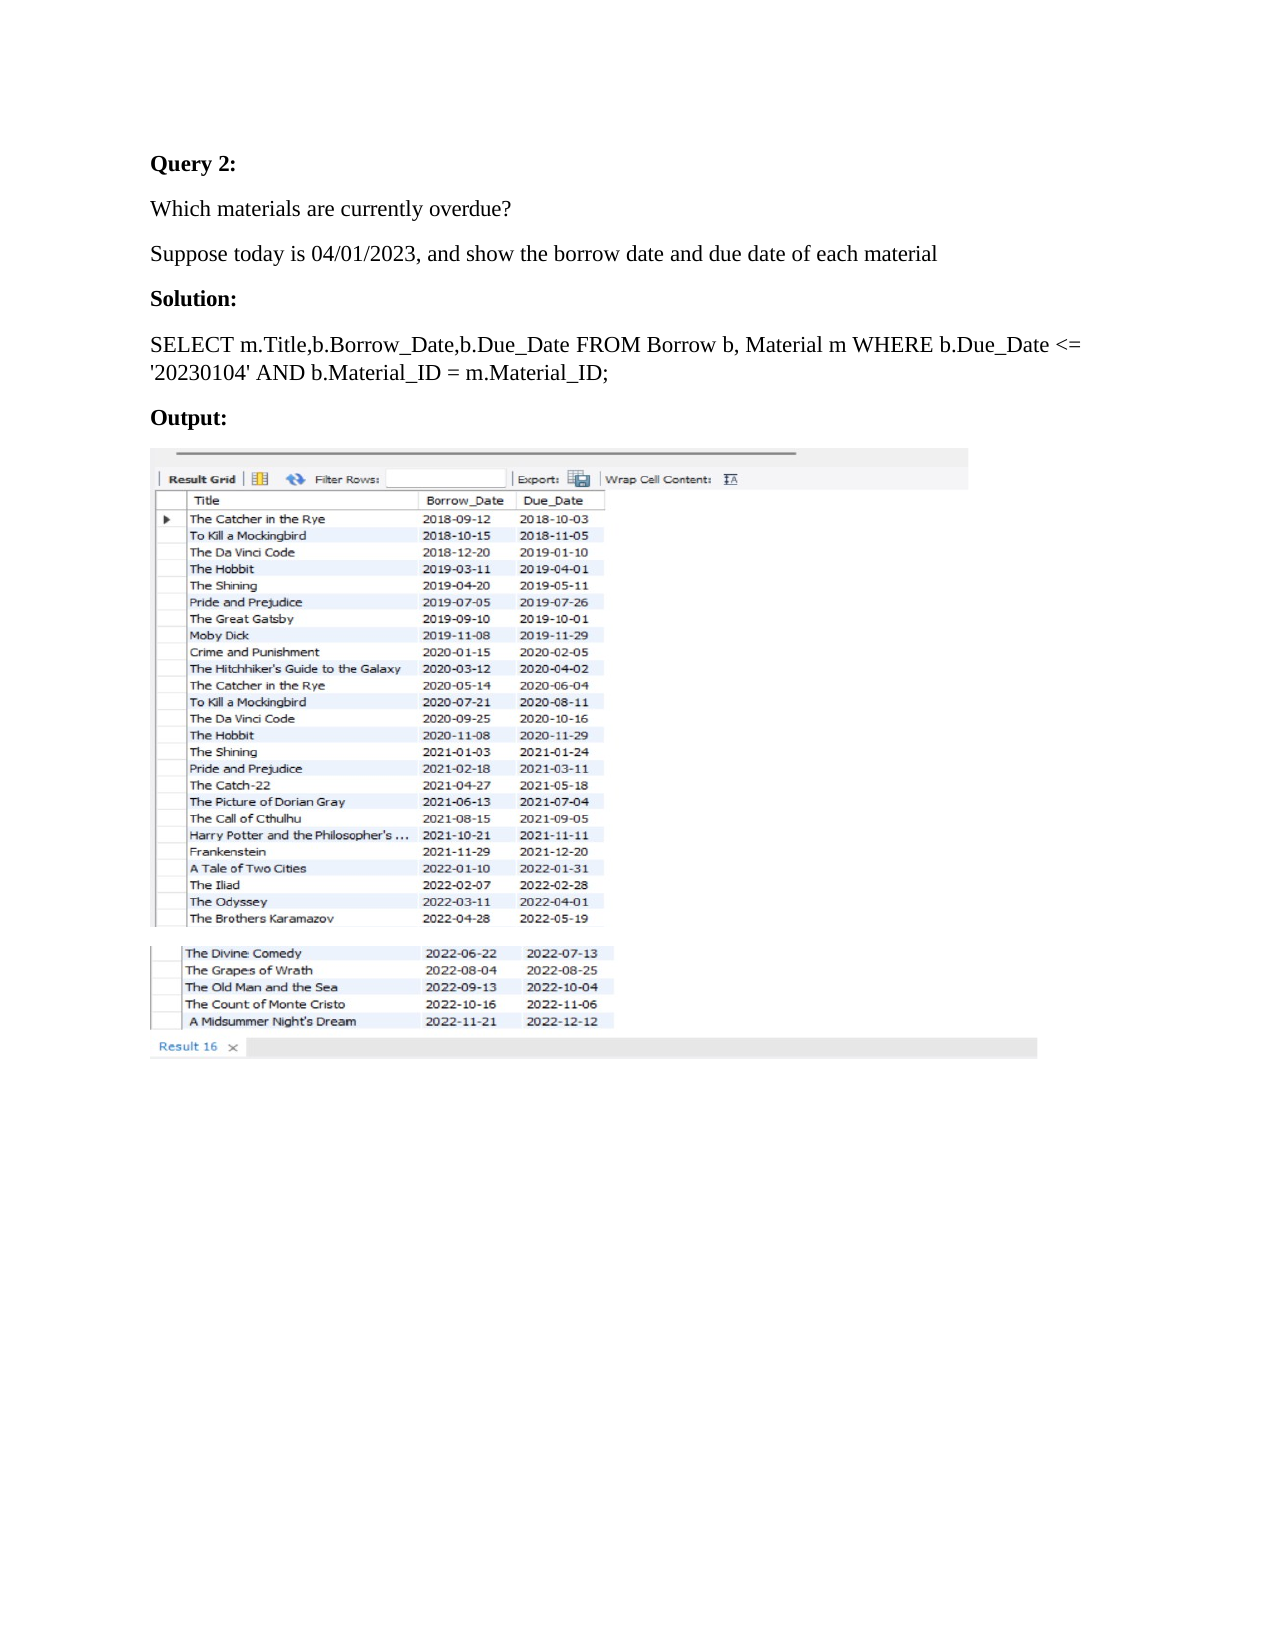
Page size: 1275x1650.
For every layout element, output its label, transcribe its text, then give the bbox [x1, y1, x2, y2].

text Which materials are currently overdue? [150, 195, 1242, 221]
picture [150, 946, 1038, 1059]
subtitle Output: [150, 403, 1242, 430]
picture [150, 448, 969, 927]
subtitle Solution: [150, 285, 1242, 312]
text SELECT m.Title,b.Borrow_Date,b.Due_Date FROM Borrow b, Material m WHERE b.Due_Date <= '20230104' AND b.Material_ID = m.Material_ID; [150, 331, 1127, 385]
text Query 2: [150, 150, 1242, 176]
text Suppose today is 04/01/2023, and show the borrow date and due date of each material [150, 240, 1242, 267]
